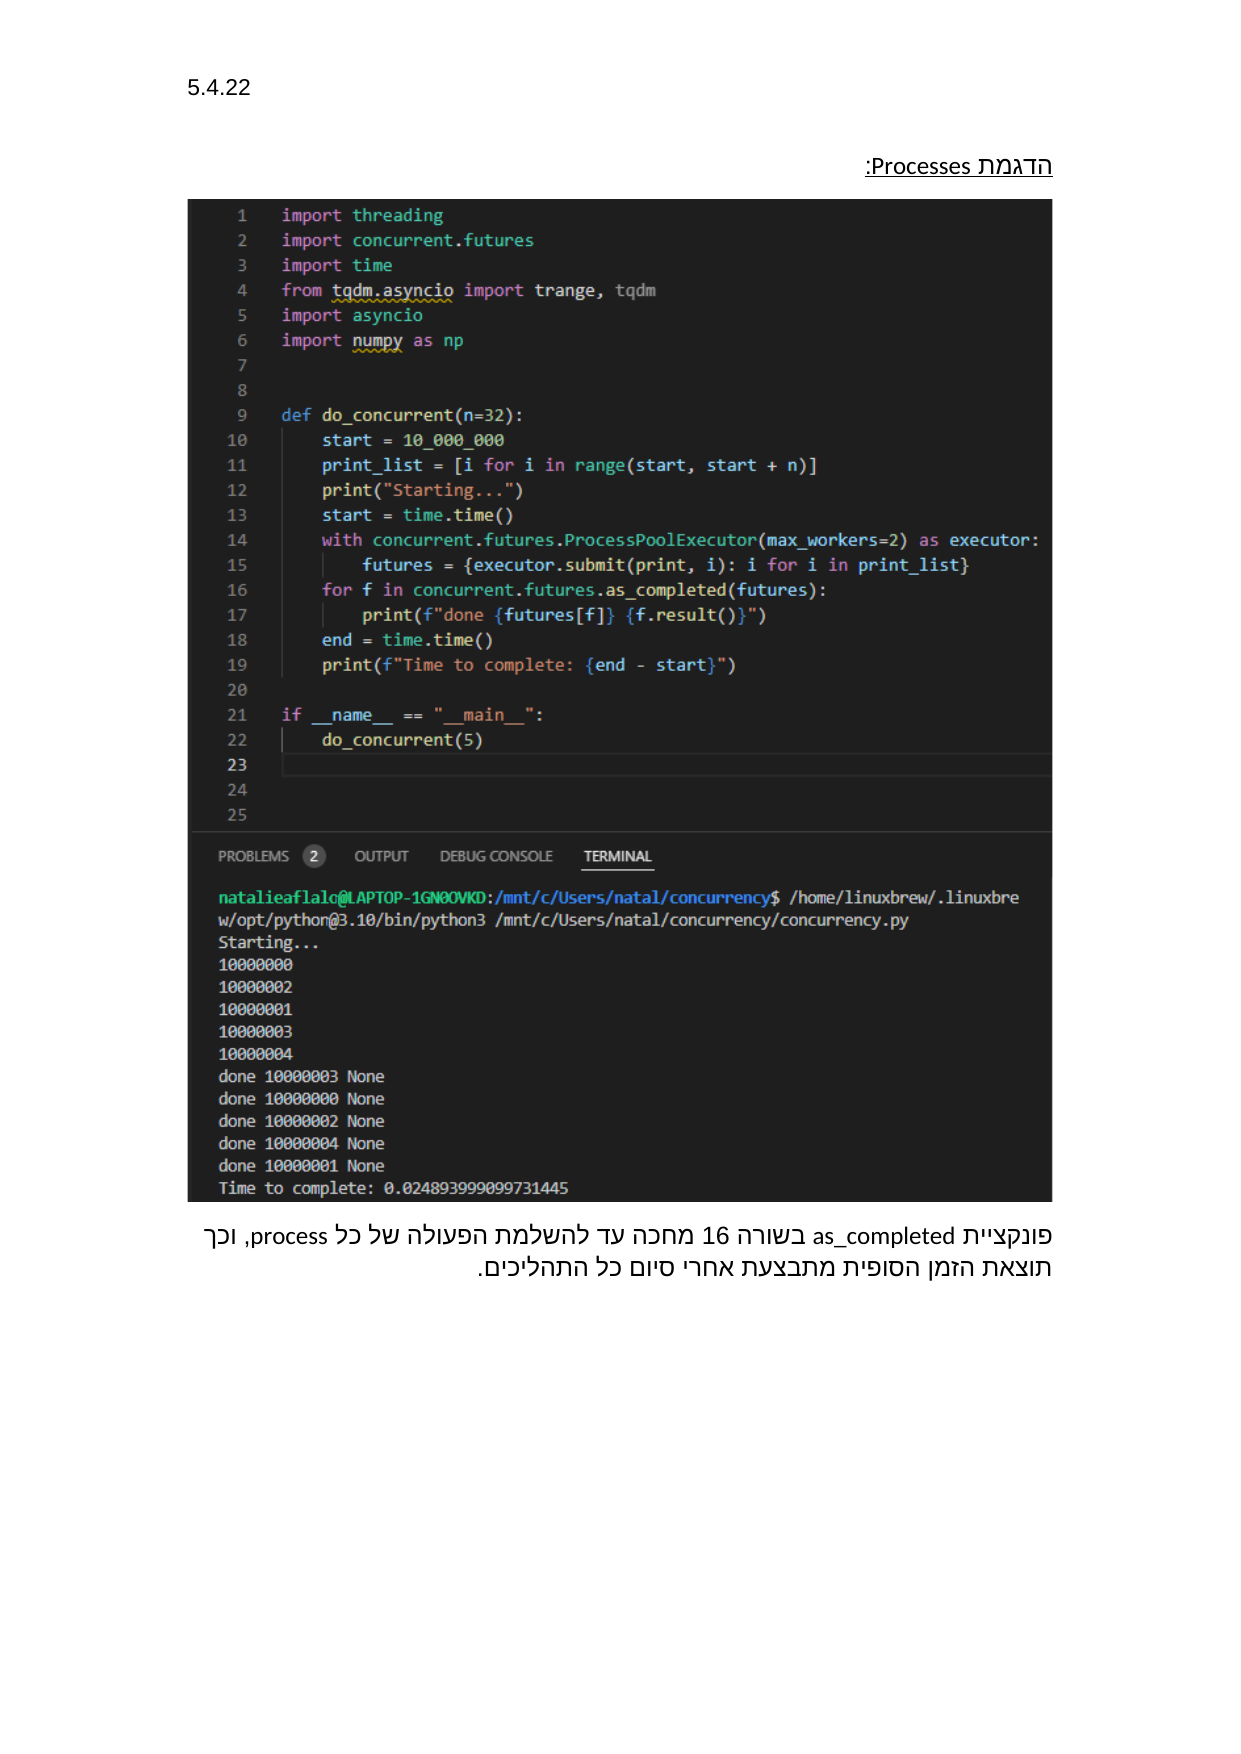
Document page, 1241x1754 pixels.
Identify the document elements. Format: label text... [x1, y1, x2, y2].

picture [187, 199, 1053, 1202]
text פונקציית as_completed בשורה 16 מחכה עד להשלמת הפעולה של כל process, וכך תוצאת הזמן הסופית מתבצעת אחרי סיום כל התהליכים. [187, 1220, 1053, 1282]
text הדגמת Processes: [187, 150, 1053, 181]
